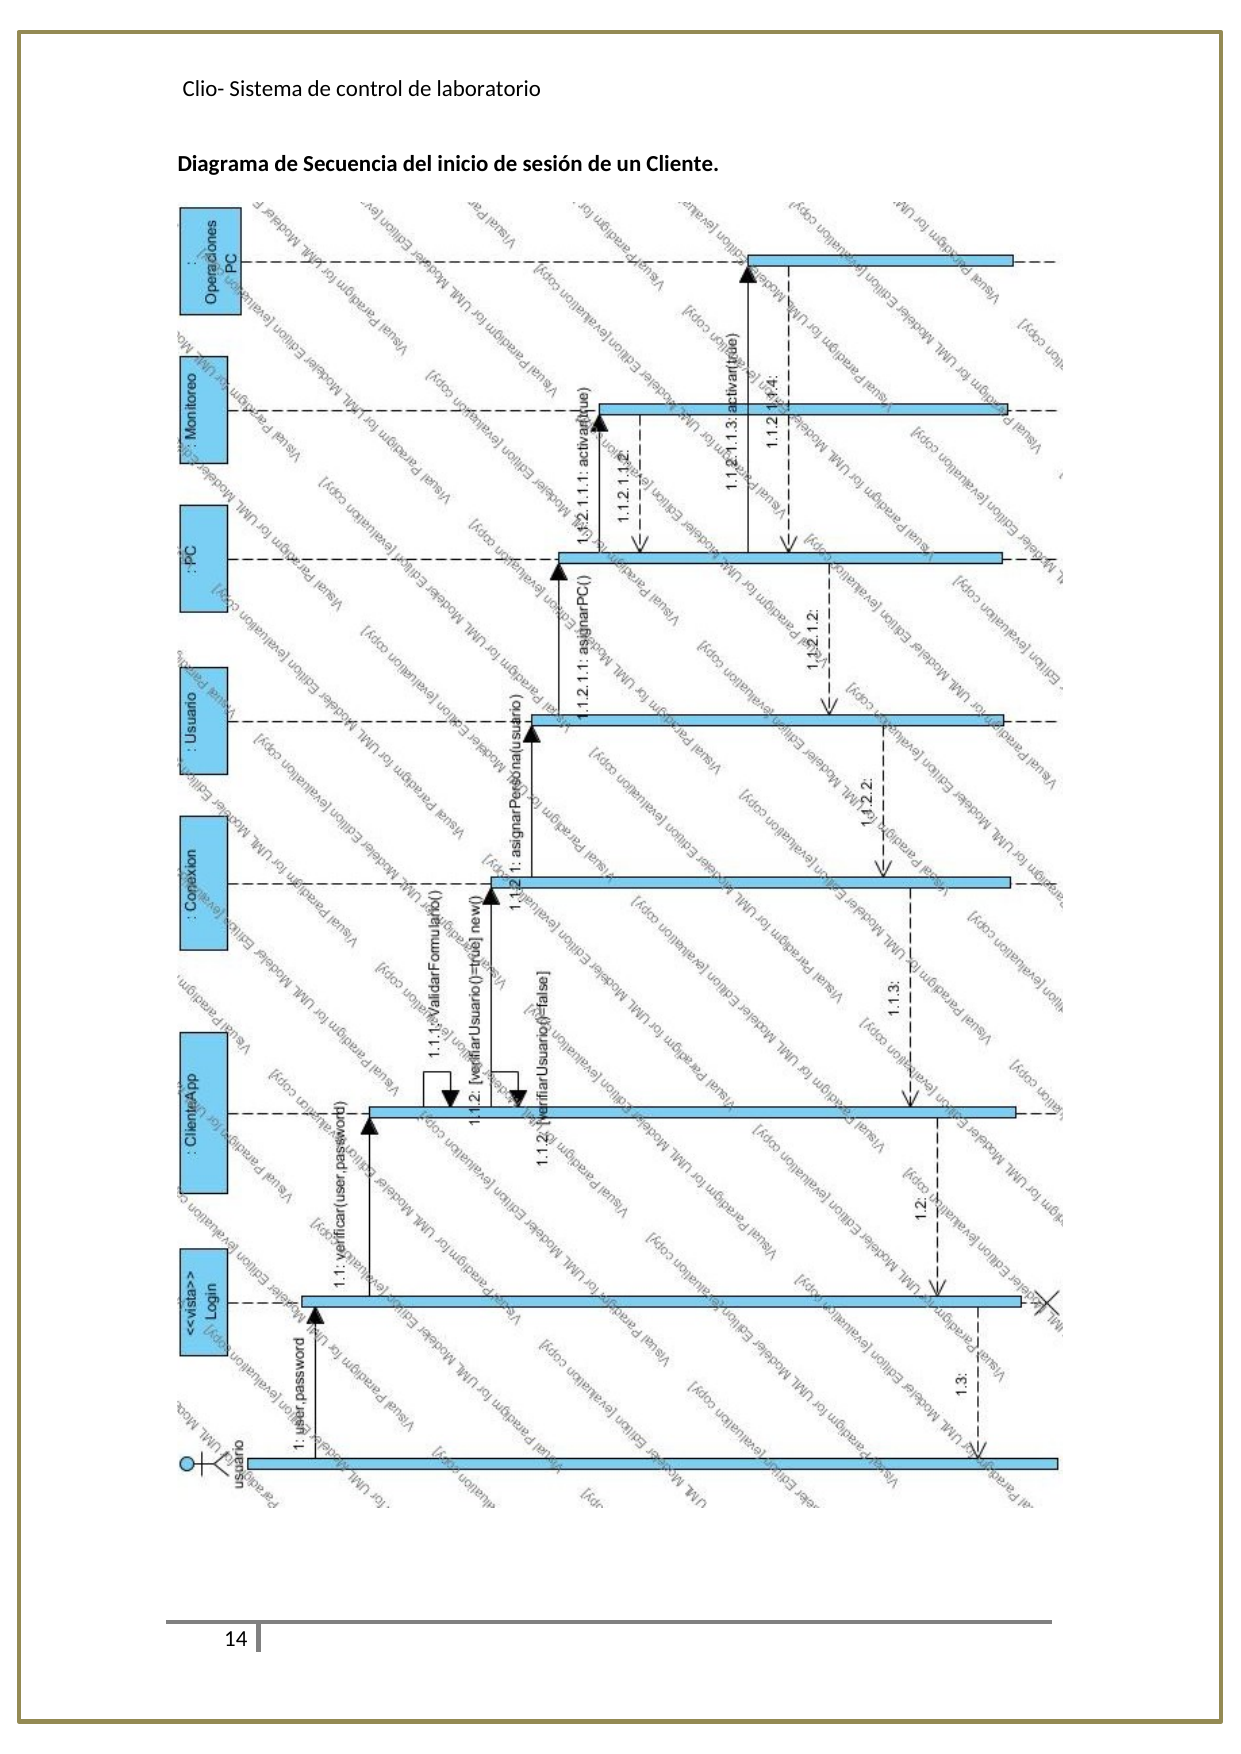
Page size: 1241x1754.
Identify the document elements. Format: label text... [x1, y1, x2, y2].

picture [177, 202, 1063, 1508]
text Diagrama de Secuencia del inicio de sesión de un Cliente. [177, 149, 1063, 177]
